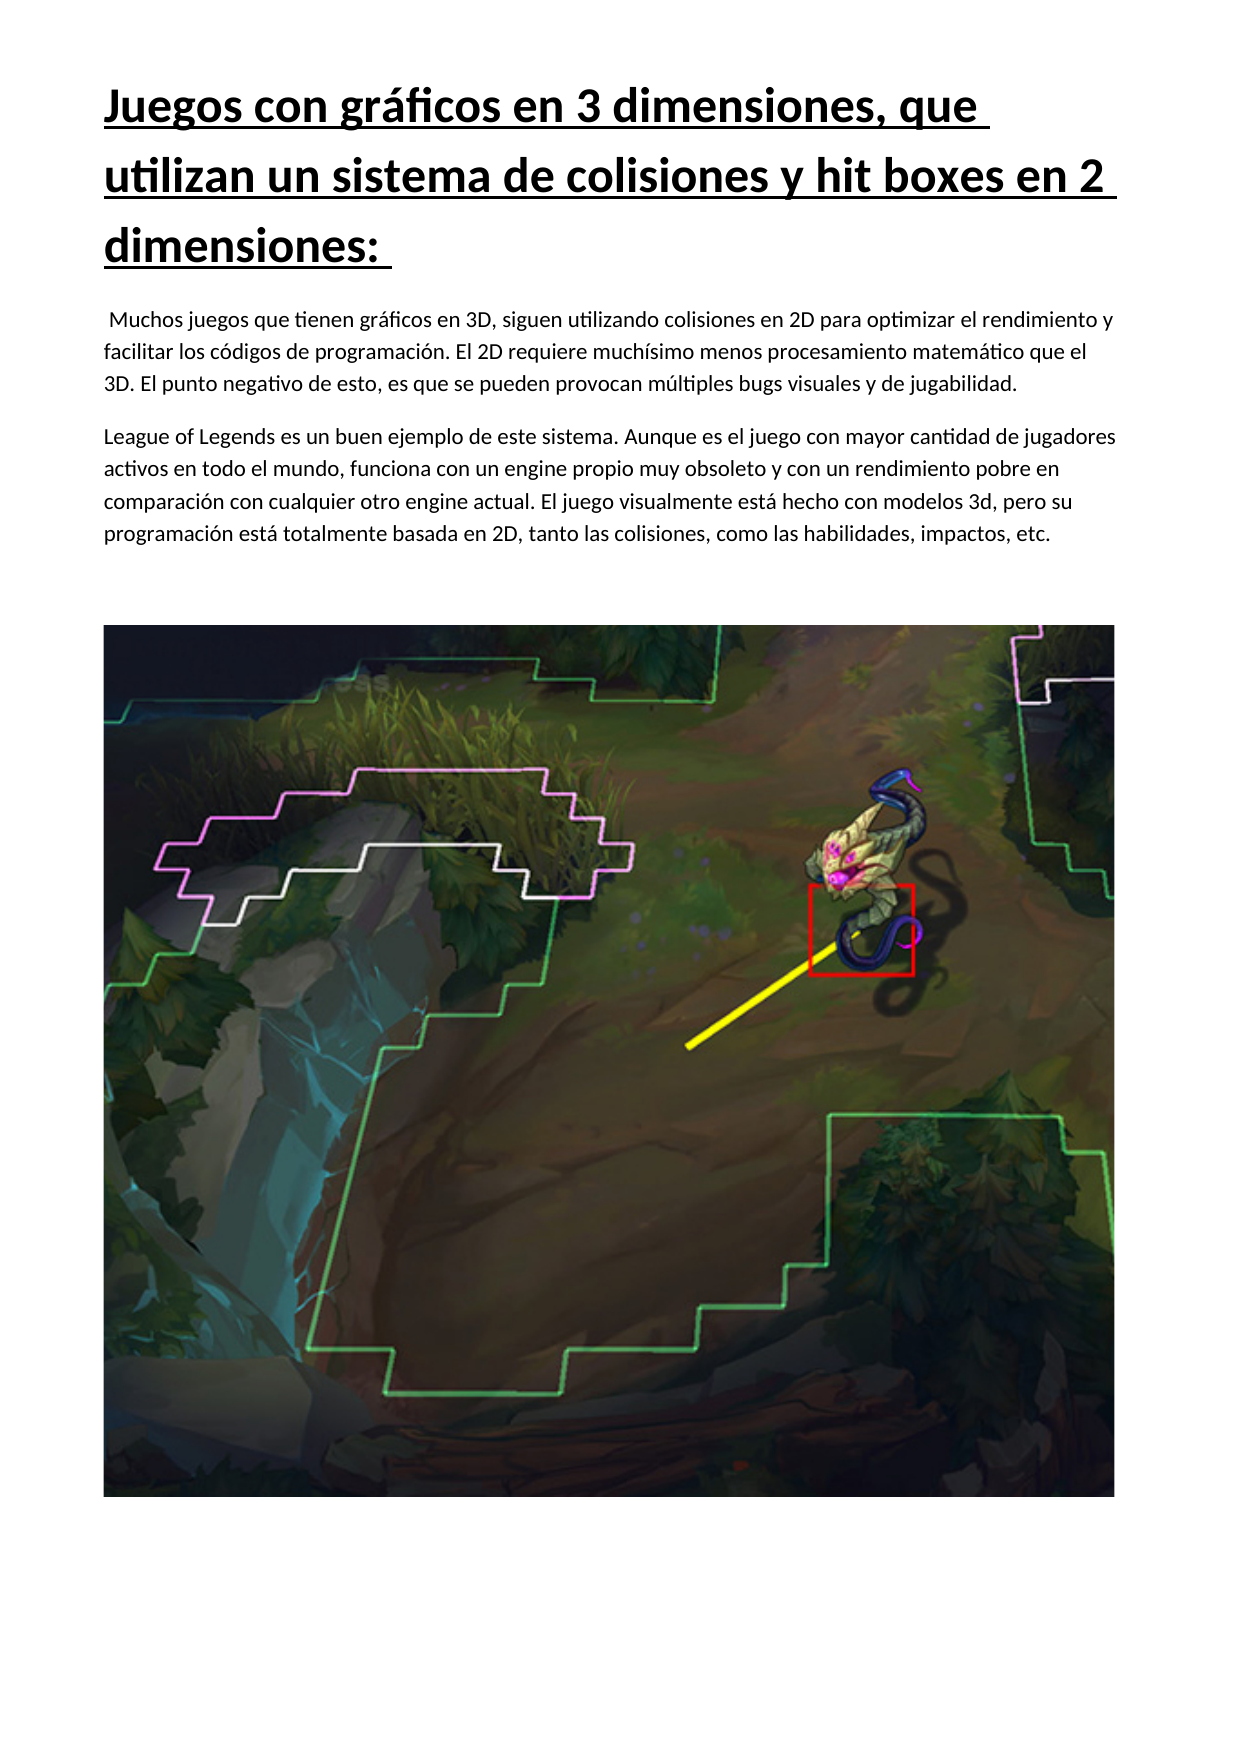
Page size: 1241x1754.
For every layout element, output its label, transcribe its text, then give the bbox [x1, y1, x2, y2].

text Juegos con gráficos en 3 dimensiones, que utilizan un sistema de colisiones y hit boxes en 2 dimensiones: [103, 74, 1122, 275]
picture [103, 625, 1115, 1497]
text Muchos juegos que tienen gráficos en 3D, siguen utilizando colisiones en 2D para optimizar el rendimiento y facilitar los códigos de programación. El 2D requiere muchísimo menos procesamiento matemático que el 3D. El punto negativo de esto, es que se pueden provocan múltiples bugs visuales y de jugabilidad. [103, 305, 1122, 397]
text League of Legends es un buen ejemplo de este sistema. Aunque es el juego con mayor cantidad de jugadores activos en todo el mundo, funciona con un engine propio muy obsoleto y con un rendimiento pobre en comparación con cualquier otro engine actual. El juego visualmente está hecho con modelos 3d, pero su programación está totalmente basada en 2D, tanto las colisiones, como las habilidades, impactos, etc. [103, 422, 1122, 547]
